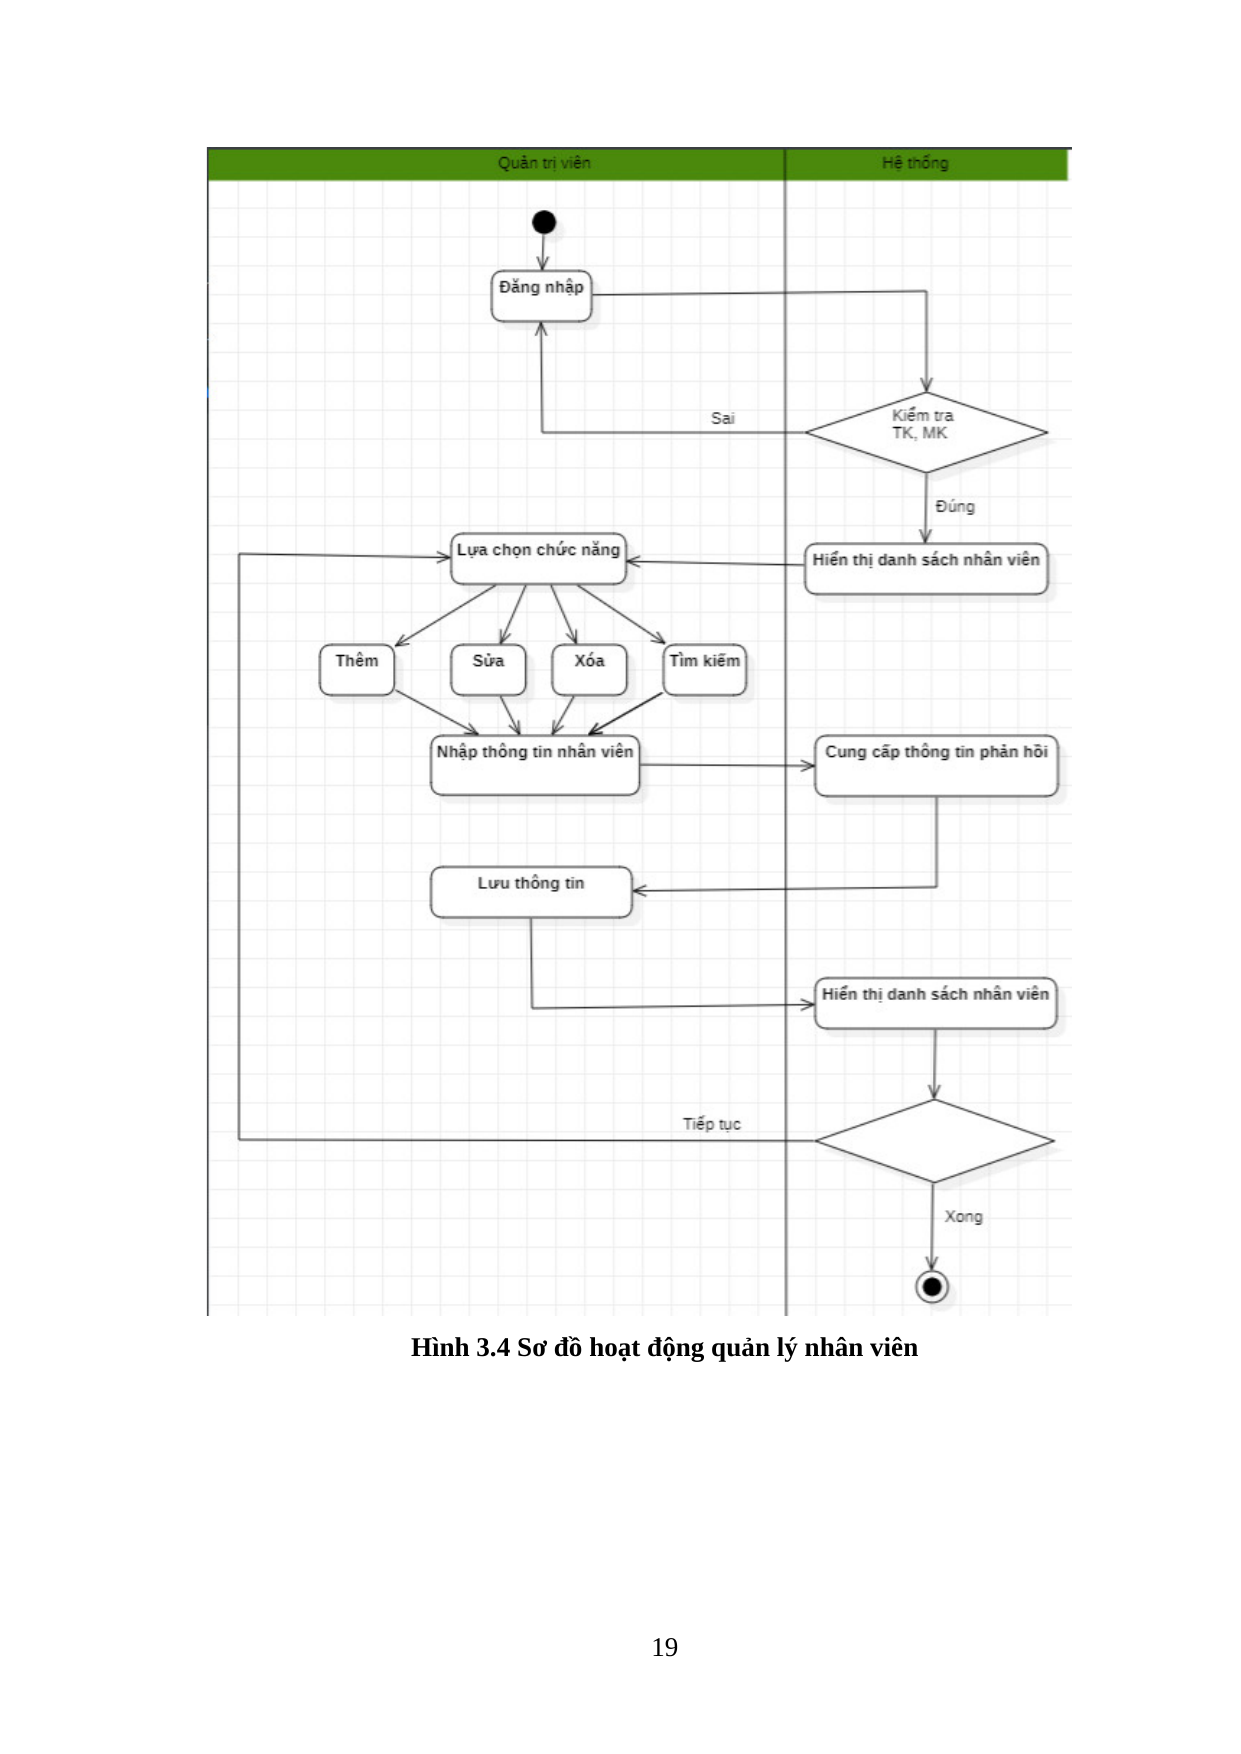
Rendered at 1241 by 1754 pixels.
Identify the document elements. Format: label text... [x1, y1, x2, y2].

text Hình 3.4 Sơ đồ hoạt động quản lý nhân viên [207, 1331, 1122, 1362]
picture [206, 147, 1072, 1316]
